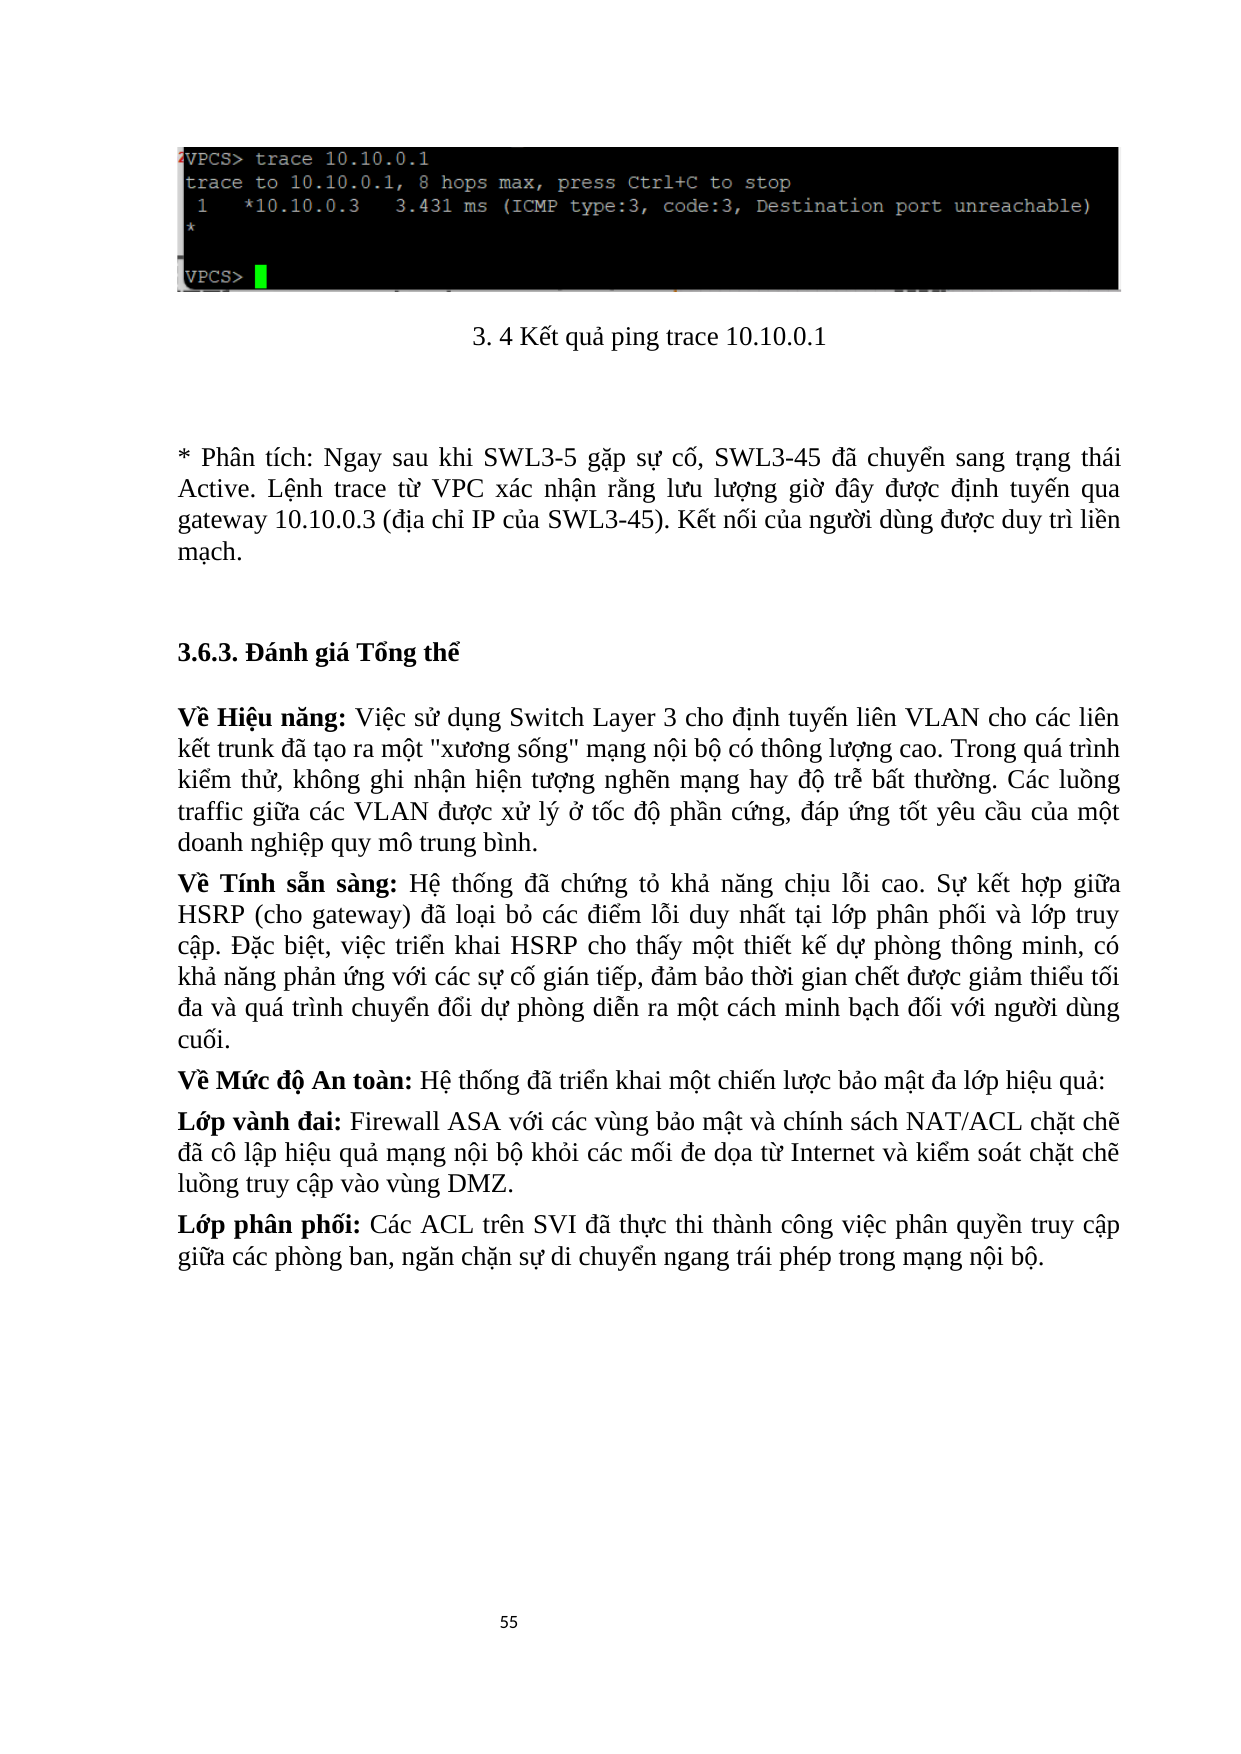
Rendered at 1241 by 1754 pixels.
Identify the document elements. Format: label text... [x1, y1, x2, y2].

text 3. 25 Kết quả ping trace 10.10.0.1 [177, 321, 1122, 352]
picture [177, 147, 1122, 292]
subtitle 3.6.3. Đánh giá Tổng thể [177, 636, 1122, 667]
text * Phân tích: Ngay sau khi SWL3-5 gặp sự cố, SWL3-45 đã chuyển sang trạng thái Active. Lệnh trace từ VPC xác nhận rằng lưu lượng giờ đây được định tuyến qua gateway 10.10.0.3 (địa chỉ IP của SWL3-45). Kết nối của người dùng được duy trì liền mạch. [177, 441, 1122, 566]
text Về Hiệu năng: Việc sử dụng Switch Layer 3 cho định tuyến liên VLAN cho các liên kết trunk đã tạo ra một "xương sống" mạng nội bộ có thông lượng cao. Trong quá trình kiểm thử, không ghi nhận hiện tượng nghẽn mạng hay độ trễ bất thường. Các luồng traffic giữa các VLAN được xử lý ở tốc độ phần cứng, đáp ứng tốt yêu cầu của một doanh nghiệp quy mô trung bình. [177, 701, 1122, 857]
text Về Mức độ An toàn: Hệ thống đã triển khai một chiến lược bảo mật đa lớp hiệu quả: [177, 1064, 1122, 1095]
text Lớp vành đai: Firewall ASA với các vùng bảo mật và chính sách NAT/ACL chặt chẽ đã cô lập hiệu quả mạng nội bộ khỏi các mối đe dọa từ Internet và kiểm soát chặt chẽ luồng truy cập vào vùng DMZ. [177, 1105, 1122, 1198]
text Về Tính sẵn sàng: Hệ thống đã chứng tỏ khả năng chịu lỗi cao. Sự kết hợp giữa HSRP (cho gateway) đã loại bỏ các điểm lỗi duy nhất tại lớp phân phối và lớp truy cập. Đặc biệt, việc triển khai HSRP cho thấy một thiết kế dự phòng thông minh, có khả năng phản ứng với các sự cố gián tiếp, đảm bảo thời gian chết được giảm thiểu tối đa và quá trình chuyển đổi dự phòng diễn ra một cách minh bạch đối với người dùng cuối. [177, 867, 1122, 1054]
text Lớp phân phối: Các ACL trên SVI đã thực thi thành công việc phân quyền truy cập giữa các phòng ban, ngăn chặn sự di chuyển ngang trái phép trong mạng nội bộ. [177, 1208, 1122, 1271]
